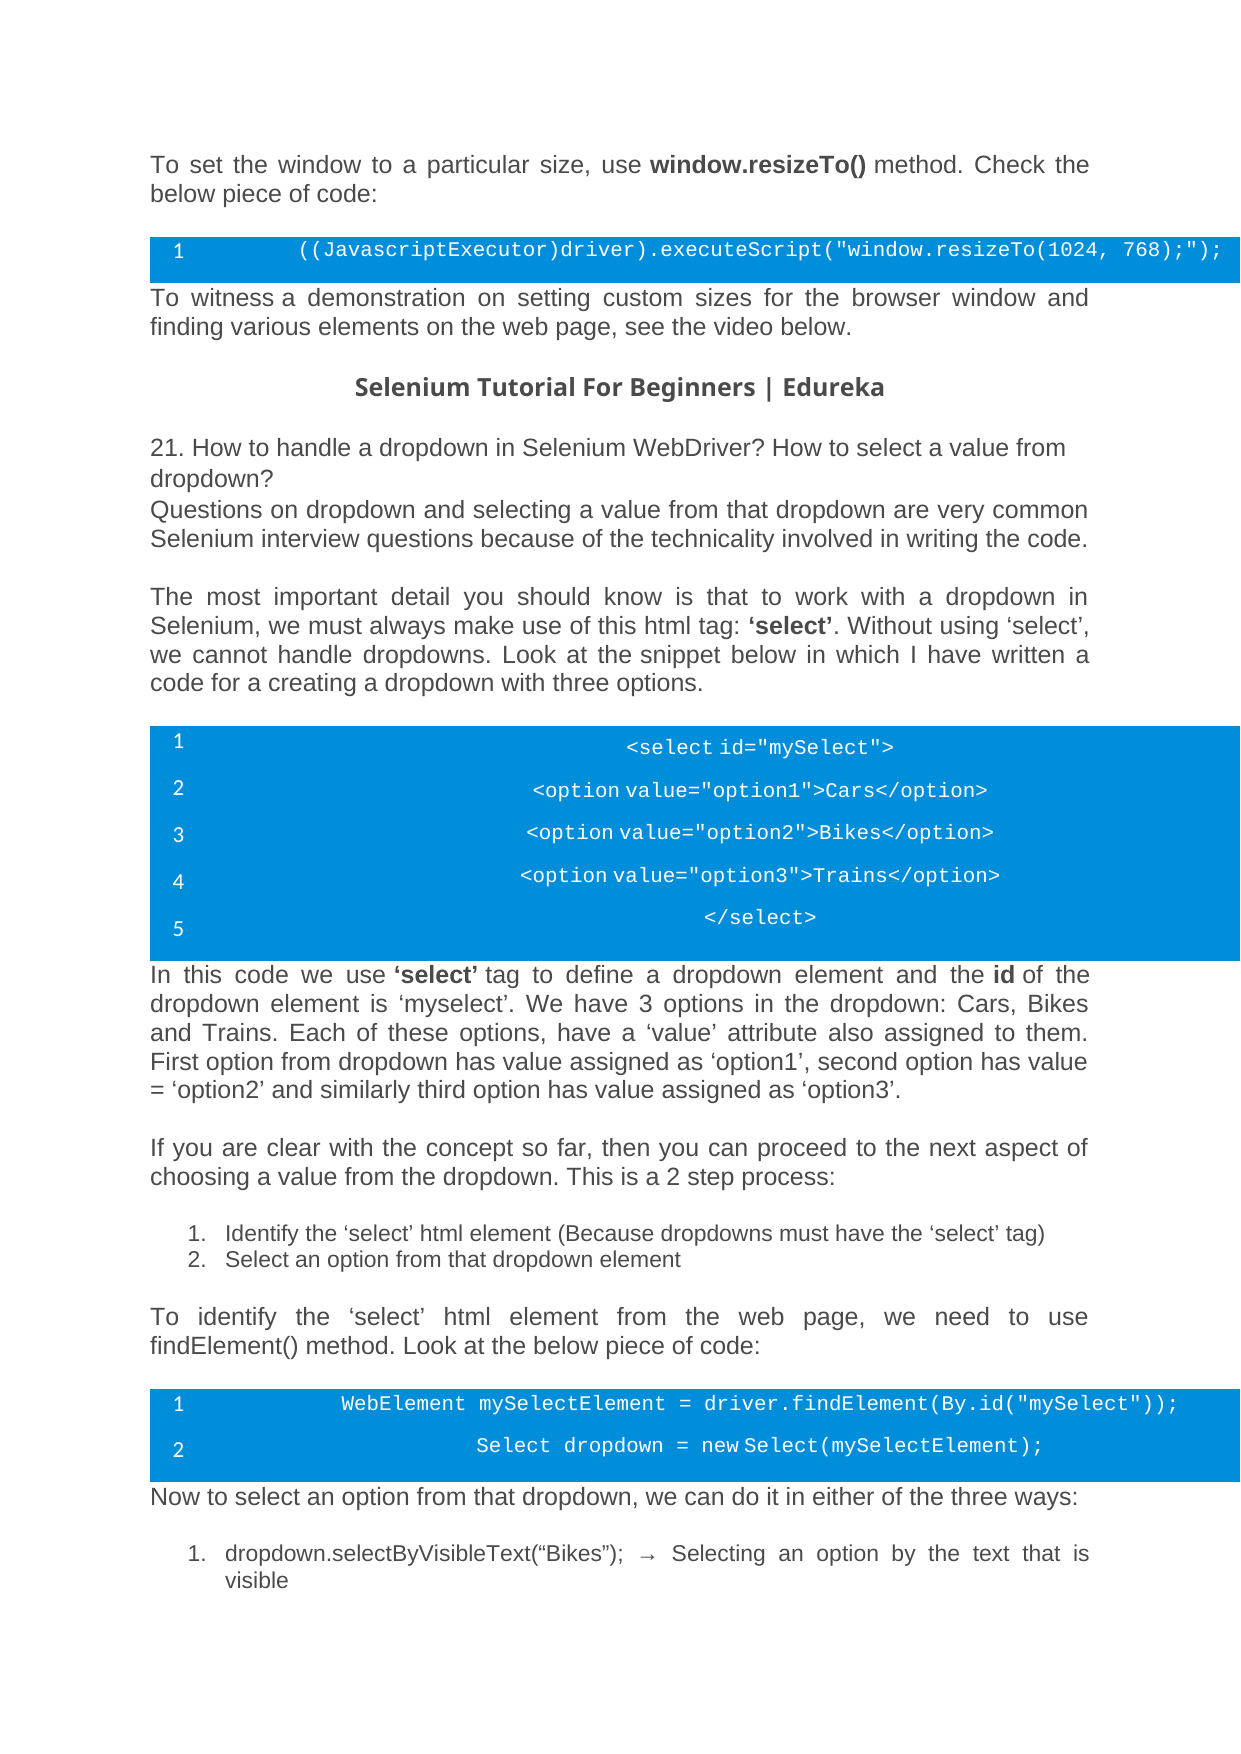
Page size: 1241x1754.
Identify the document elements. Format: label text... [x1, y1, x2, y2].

subtitle Selenium Tutorial For Beginners | Edureka [150, 370, 1090, 404]
subtitle 21. How to handle a dropdown in Selenium WebDriver? How to select a value from dropdown? [150, 433, 1090, 493]
table_header WebElement mySelectElement = driver.findElement(By.id("mySelect")); Select dropdown = new Select(mySelectElement); [206, 1389, 1240, 1482]
list Select an option from that dropdown element [187, 1246, 1090, 1273]
table_header 1 2 3 4 5 [150, 726, 206, 961]
text Now to select an option from that dropdown, we can do it in either of the three ways: [150, 1482, 1090, 1511]
table_header <select id="mySelect"> <option value="option1">Cars</option> <option value="option2">Bikes</option> <option value="option3">Trains</option> </select> [206, 726, 1240, 961]
table_header 1 [150, 237, 206, 283]
list dropdown.selectByVisibleText(“Bikes”); → Selecting an option by the text that is visible [187, 1540, 1090, 1593]
text If you are clear with the concept so far, then you can proceed to the next aspect of choosing a value from the dropdown. This is a 2 step process: [150, 1133, 1090, 1191]
text To set the window to a particular size, use window.resizeTo() method. Check the below piece of code: [150, 150, 1090, 207]
list Identify the ‘select’ html element (Because dropdowns must have the ‘select’ tag) [187, 1220, 1090, 1246]
text In this code we use ‘select’ tag to define a dropdown element and the id of the dropdown element is ‘myselect’. We have 3 options in the dropdown: Cars, Bikes and Trains. Each of these options, have a ‘value’ attribute also assigned to them. First option from dropdown has value assigned as ‘option1’, second option has value = ‘option2’ and similarly third option has value assigned as ‘option3’. [150, 961, 1090, 1104]
text The most important detail you should know is that to work with a dropdown in Selenium, we must always make use of this html tag: ‘select’. Without using ‘select’, we cannot handle dropdowns. Look at the snippet below in which I have written a code for a creating a dropdown with three options. [150, 582, 1090, 697]
text Questions on dropdown and selecting a value from that dropdown are very common Selenium interview questions because of the technicality involved in writing the code. [150, 495, 1090, 553]
table_header 1 2 [150, 1389, 206, 1482]
table_header ((JavascriptExecutor)driver).executeScript("window.resizeTo(1024, 768);"); [206, 237, 1240, 283]
text To identify the ‘select’ html element from the web page, we need to use findElement() method. Look at the below piece of code: [150, 1302, 1090, 1359]
text To witness a demonstration on setting custom sizes for the browser window and finding various elements on the web page, see the video below. [150, 283, 1090, 341]
